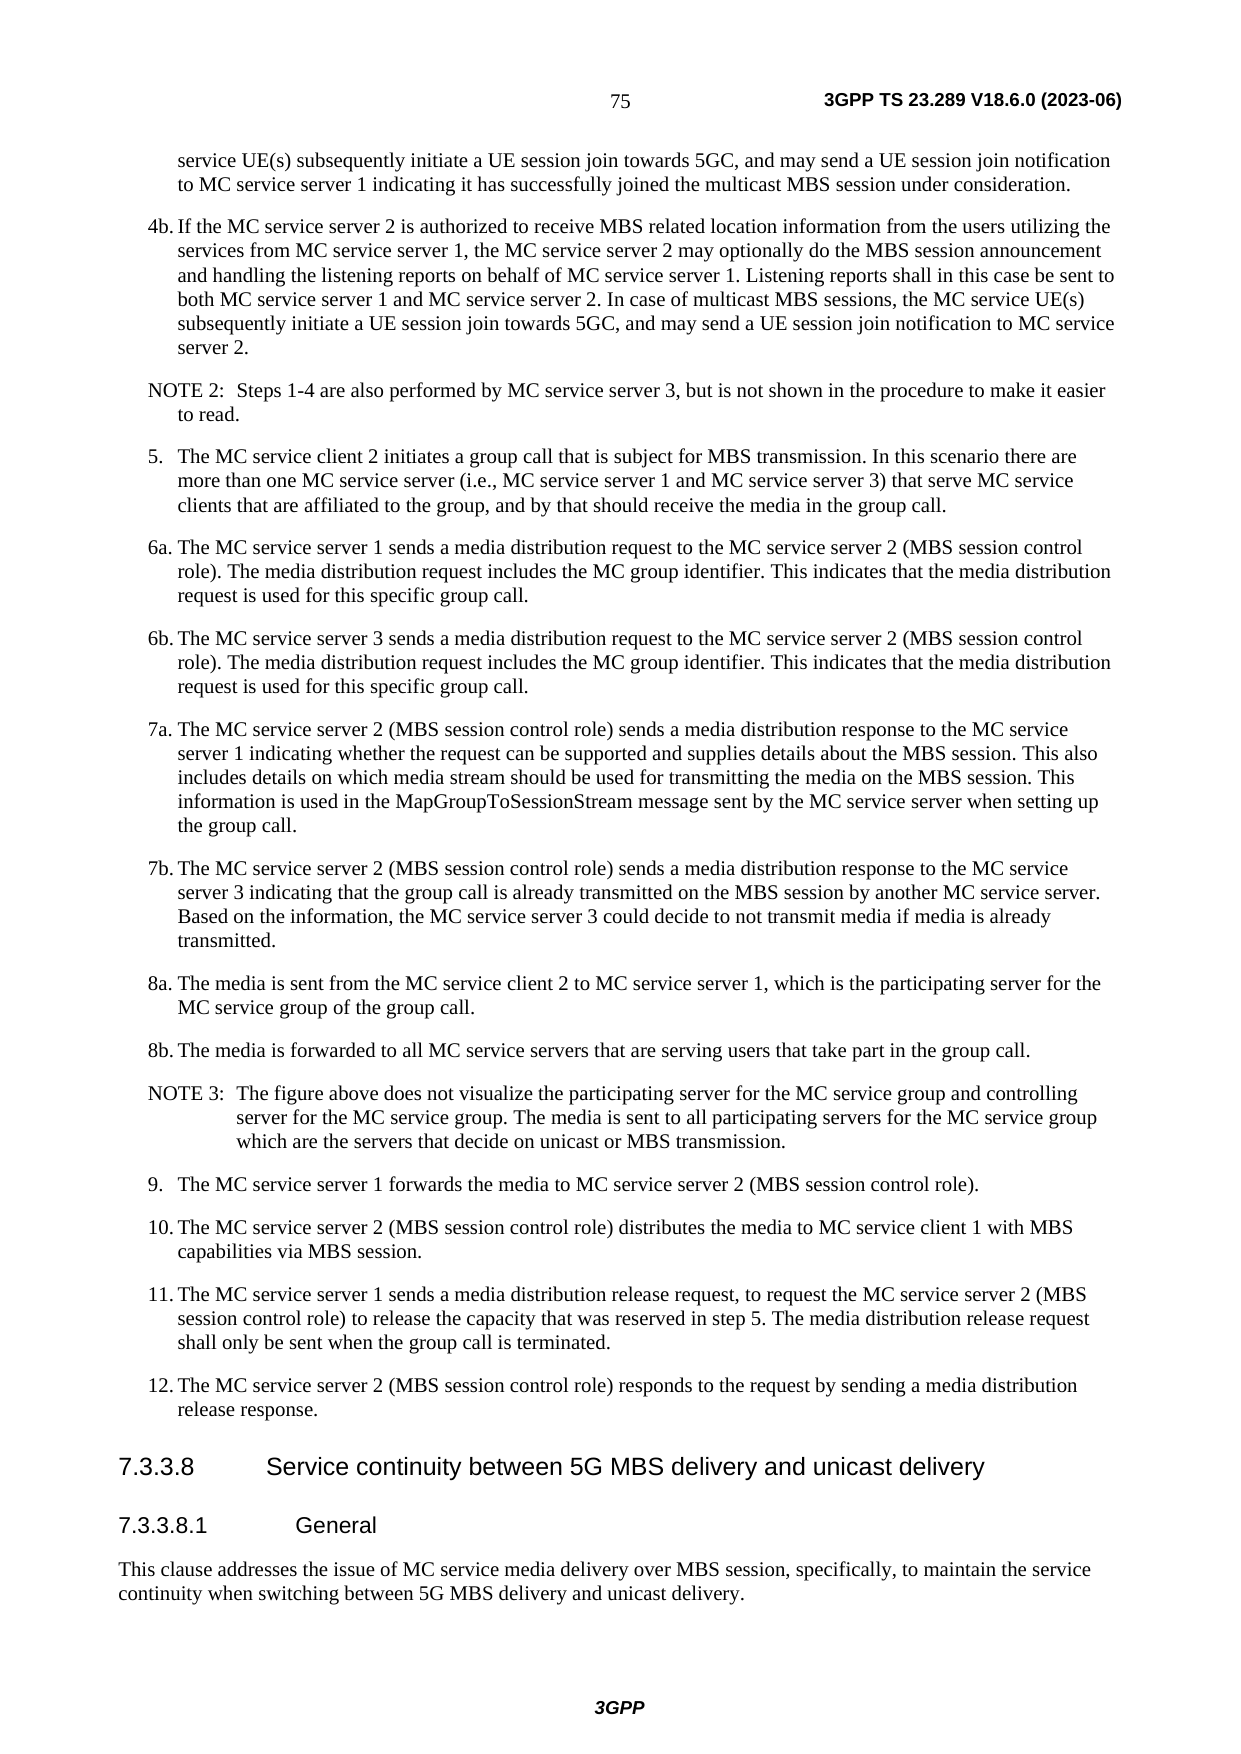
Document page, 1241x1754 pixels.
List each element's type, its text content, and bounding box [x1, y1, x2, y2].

text 7b. The MC service server 2 (MBS session control role) sends a media distribution response to the MC service server 3 indicating that the group call is already transmitted on the MBS session by another MC service server. Based on the information, the MC service server 3 could decide to not transmit media if media is already transmitted. [148, 856, 1122, 952]
text NOTE 3: The figure above does not visualize the participating server for the MC service group and controlling server for the MC service group. The media is sent to all participating servers for the MC service group which are the servers that decide on unicast or MBS transmission. [148, 1081, 1122, 1153]
text 9. The MC service server 1 forwards the media to MC service server 2 (MBS session control role). [148, 1172, 1122, 1196]
subtitle 7.3.3.8 Service continuity between 5G MBS delivery and unicast delivery [118, 1452, 1122, 1481]
text 8b. The media is forwarded to all MC service servers that are serving users that take part in the group call. [148, 1038, 1122, 1062]
text 11. The MC service server 1 sends a media distribution release request, to request the MC service server 2 (MBS session control role) to release the capacity that was reserved in step 5. The media distribution release request shall only be sent when the group call is terminated. [148, 1282, 1122, 1354]
text 5. The MC service client 2 initiates a group call that is subject for MBS transmission. In this scenario there are more than one MC service server (i.e., MC service server 1 and MC service server 3) that serve MC service clients that are affiliated to the group, and by that should receive the media in the group call. [148, 444, 1122, 517]
text 4b. If the MC service server 2 is authorized to receive MBS related location information from the users utilizing the services from MC service server 1, the MC service server 2 may optionally do the MBS session announcement and handling the listening reports on behalf of MC service server 1. Listening reports shall in this case be sent to both MC service server 1 and MC service server 2. In case of multicast MBS sessions, the MC service UE(s) subsequently initiate a UE session join towards 5GC, and may send a UE session join notification to MC service server 2. [148, 214, 1122, 359]
text 12. The MC service server 2 (MBS session control role) responds to the request by sending a media distribution release response. [148, 1372, 1122, 1421]
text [148, 147, 1122, 196]
text NOTE 2: Steps 1-4 are also performed by MC service server 3, but is not shown in the procedure to make it easier to read. [148, 377, 1122, 426]
text This clause addresses the issue of MC service media delivery over MBS session, specifically, to maintain the service continuity when switching between 5G MBS delivery and unicast delivery. [118, 1557, 1122, 1605]
text 7a. The MC service server 2 (MBS session control role) sends a media distribution response to the MC service server 1 indicating whether the request can be supported and supplies details about the MBS session. This also includes details on which media stream should be used for transmitting the media on the MBS session. This information is used in the MapGroupToSessionStream message sent by the MC service server when setting up the group call. [148, 717, 1122, 837]
text 10. The MC service server 2 (MBS session control role) distributes the media to MC service client 1 with MBS capabilities via MBS session. [148, 1215, 1122, 1263]
text 6b. The MC service server 3 sends a media distribution request to the MC service server 2 (MBS session control role). The media distribution request includes the MC group identifier. This indicates that the media distribution request is used for this specific group call. [148, 626, 1122, 698]
text 8a. The media is sent from the MC service client 2 to MC service server 1, which is the participating server for the MC service group of the group call. [148, 971, 1122, 1019]
text 6a. The MC service server 1 sends a media distribution request to the MC service server 2 (MBS session control role). The media distribution request includes the MC group identifier. This indicates that the media distribution request is used for this specific group call. [148, 535, 1122, 607]
subtitle 7.3.3.8.1 General [118, 1512, 1122, 1538]
